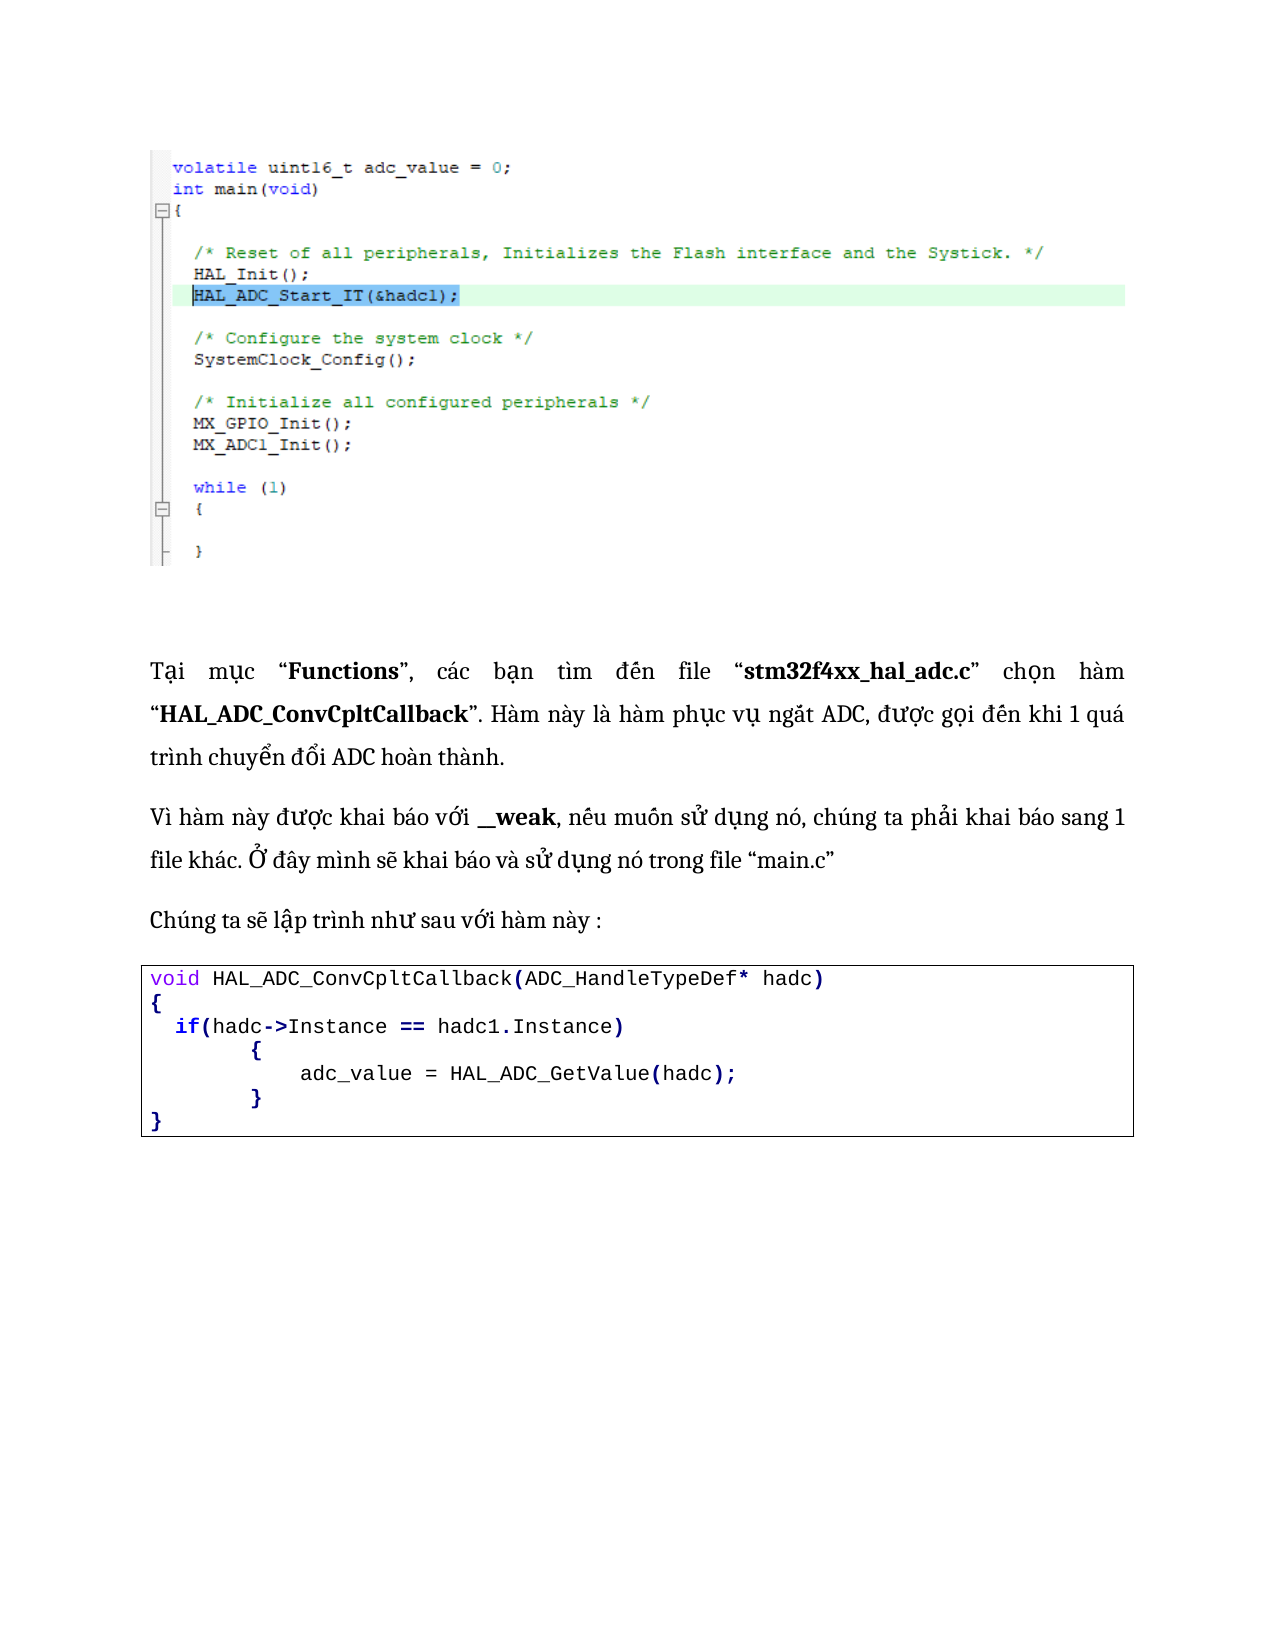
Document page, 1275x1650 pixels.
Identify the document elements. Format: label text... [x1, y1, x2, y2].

text { [150, 992, 1125, 1016]
text Chúng ta sẽ lập trình như sau với hàm này : [150, 906, 1125, 934]
text Vì hàm này được khai báo với __weak, nếu muốn sử dụng nó, chúng ta phải khai báo sang 1 file khác. Ở đây mình sẽ khai báo và sử dụng nó trong file “main.c” [150, 803, 1125, 874]
text void HAL_ADC_ConvCpltCallback(ADC_HandleTypeDef* hadc) [142, 966, 1133, 992]
text { [150, 1039, 1125, 1063]
picture [150, 150, 1125, 566]
text adc_value = HAL_ADC_GetValue(hadc); [150, 1063, 1125, 1087]
text } [150, 1087, 1125, 1107]
text } [142, 1107, 1133, 1136]
text if(hadc->Instance == hadc1.Instance) [150, 1016, 1125, 1039]
text Tại mục “Functions”, các bạn tìm đến file “stm32f4xx_hal_adc.c” chọn hàm “HAL_ADC_ConvCpltCallback”. Hàm này là hàm phục vụ ngắt ADC, được gọi đến khi 1 quá trình chuyển đổi ADC hoàn thành. [150, 657, 1125, 772]
